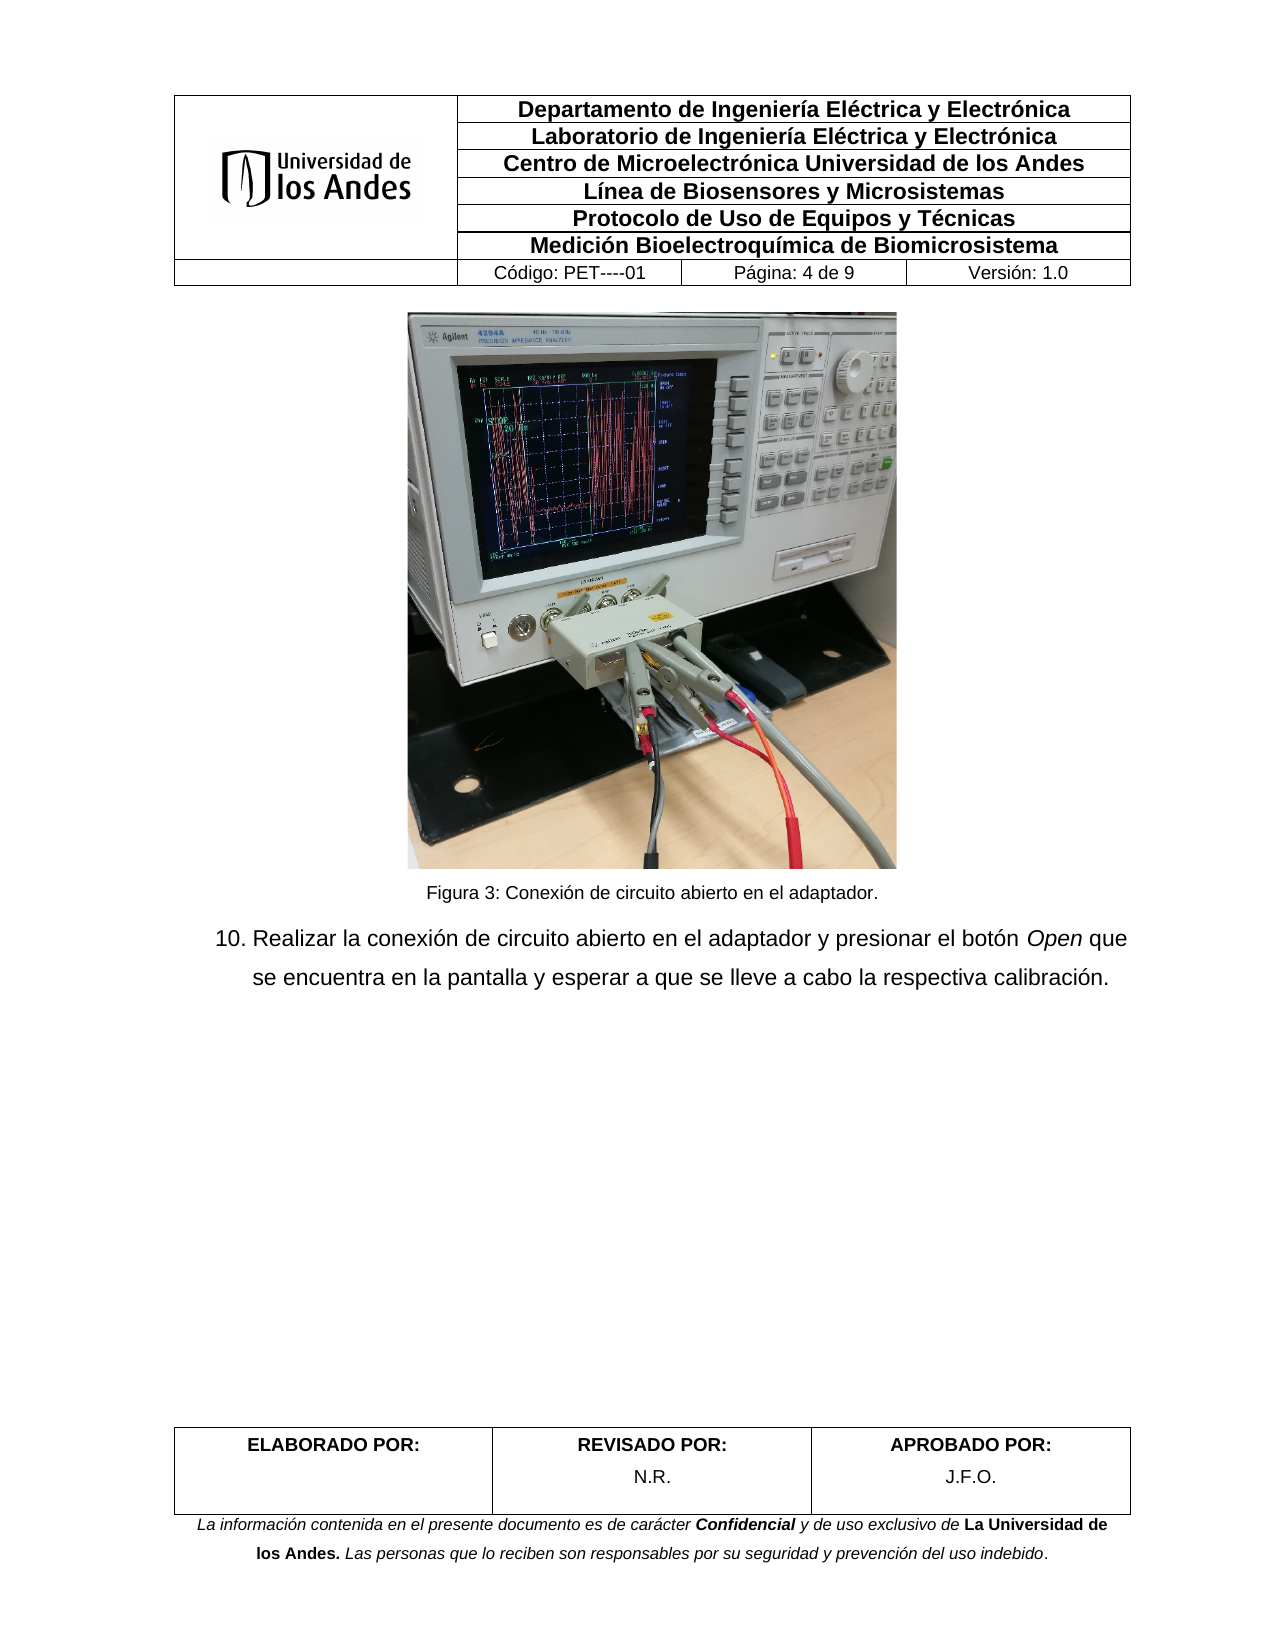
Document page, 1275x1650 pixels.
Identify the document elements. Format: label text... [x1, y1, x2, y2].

picture [407, 312, 897, 869]
list Realizar la conexión de circuito abierto en el adaptador y presionar el botón Open que se encuentra en la pantalla y esperar a que se lleve a cabo la respectiva calibración. [215, 924, 1127, 990]
text Figura 3: Conexión de circuito abierto en el adaptador. [177, 882, 1127, 904]
picture [206, 135, 426, 220]
